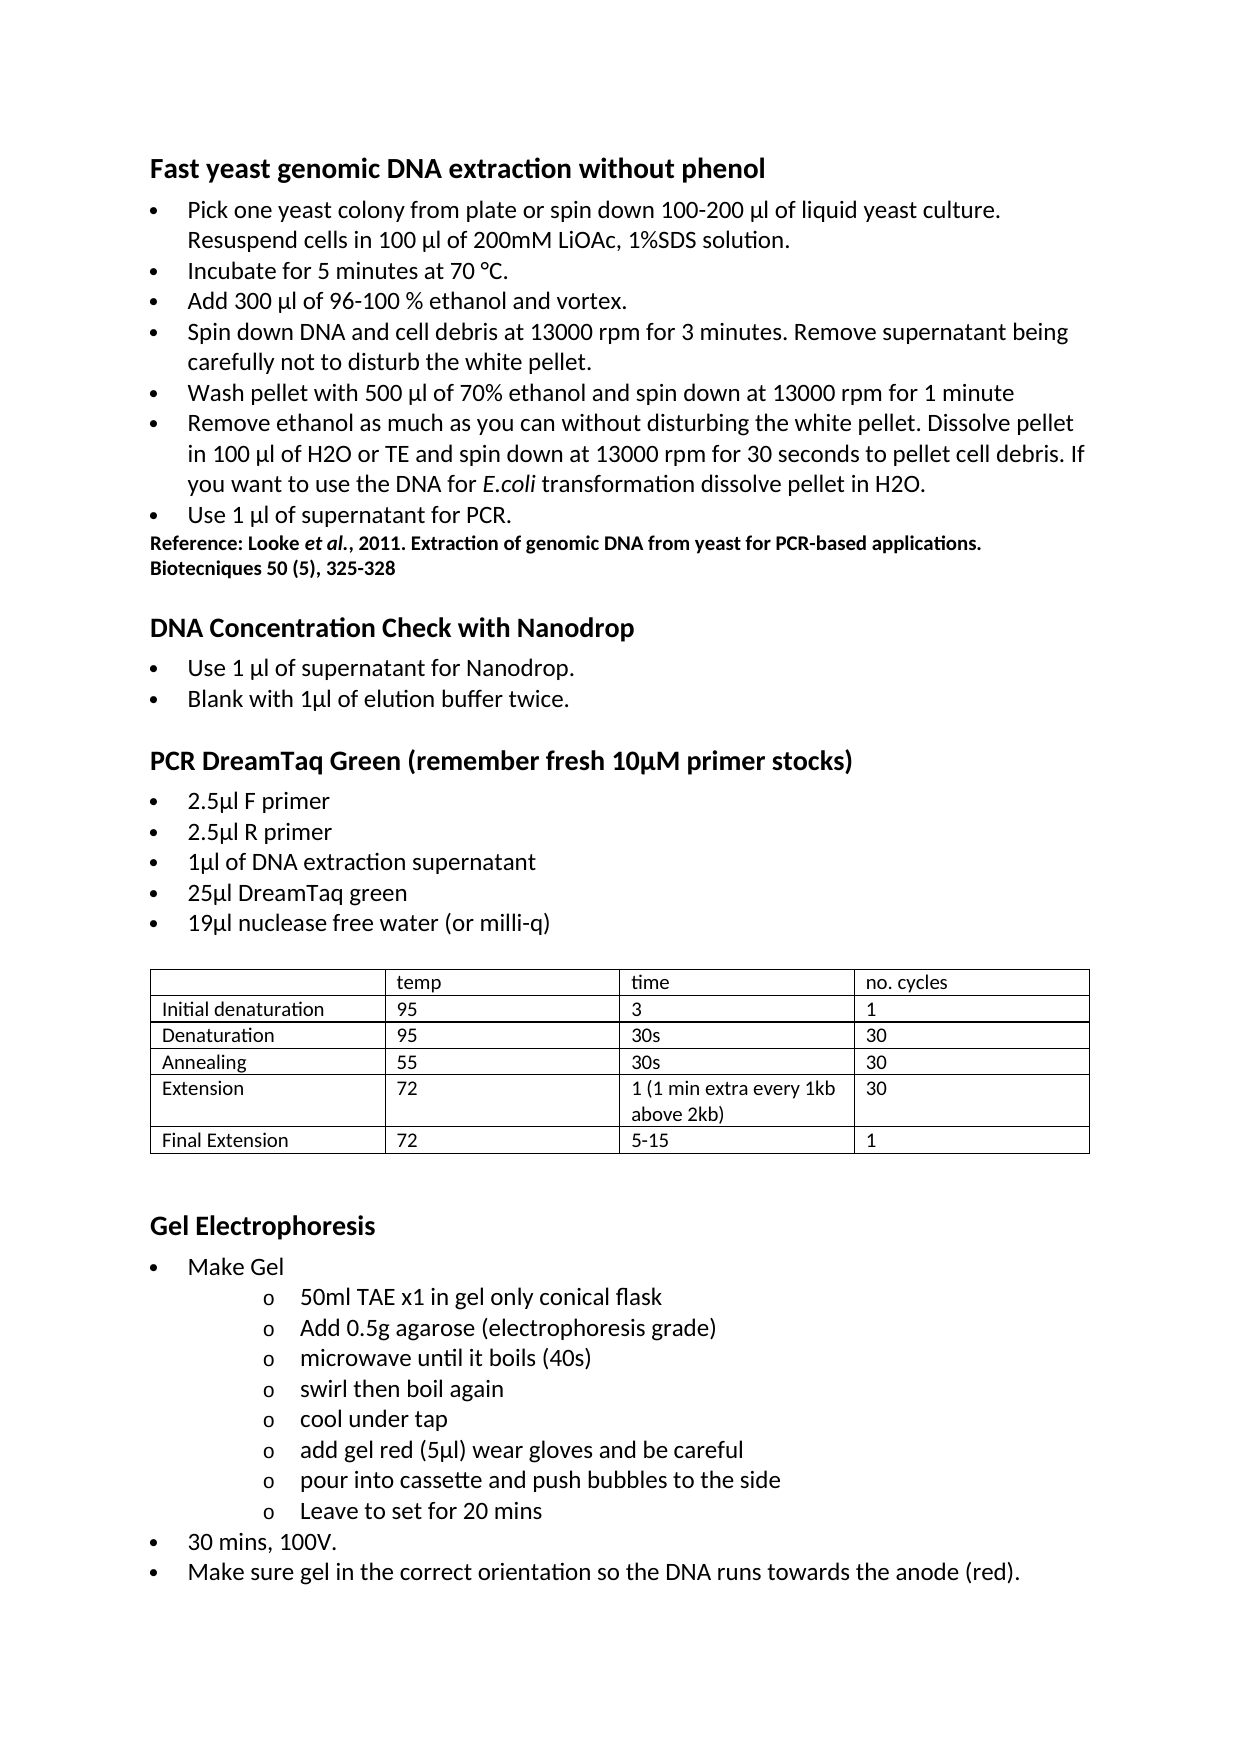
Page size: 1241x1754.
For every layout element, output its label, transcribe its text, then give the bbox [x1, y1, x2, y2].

list Make sure gel in the correct orientation so the DNA runs towards the anode (red). [150, 1556, 1090, 1587]
list Remove ethanol as much as you can without disturbing the white pellet. Dissolve pellet in 100 μl of H2O or TE and spin down at 13000 rpm for 30 seconds to pellet cell debris. If you want to use the DNA for E.coli transformation dissolve pellet in H2O. [150, 408, 1090, 499]
list Add 0.5g agarose (electrophoresis grade) [262, 1312, 1090, 1342]
table_header temp [386, 970, 619, 995]
table_header time [620, 970, 854, 995]
text PCR DreamTaq Green (remember fresh 10µM primer stocks) [150, 743, 1090, 777]
table_cell 95 [386, 996, 619, 1021]
list Add 300 μl of 96-100 % ethanol and vortex. [150, 286, 1090, 316]
table_cell Denaturation [151, 1023, 385, 1048]
list Spin down DNA and cell debris at 13000 rpm for 3 minutes. Remove supernatant being carefully not to disturb the white pellet. [150, 316, 1090, 377]
table_cell 3 [620, 996, 854, 1021]
list swirl then boil again [262, 1373, 1090, 1403]
list 25µl DreamTaq green [150, 877, 1090, 907]
text Reference: Looke et al., 2011. Extraction of genomic DNA from yeast for PCR-based applications. Biotecniques 50 (5), 325-328 [150, 530, 1090, 581]
list microwave until it boils (40s) [262, 1342, 1090, 1373]
table_cell Final Extension [151, 1127, 385, 1153]
table_cell 30 [855, 1023, 1089, 1048]
list 50ml TAE x1 in gel only conical flask [262, 1281, 1090, 1312]
table_cell 1 [855, 1127, 1089, 1153]
text Fast yeast genomic DNA extraction without phenol [150, 150, 1090, 186]
table_cell 5-15 [620, 1127, 854, 1153]
table_header [151, 970, 385, 995]
table_cell 30 [855, 1075, 1089, 1126]
list Make Gel [150, 1251, 1090, 1281]
list Use 1 μl of supernatant for Nanodrop. [150, 652, 1090, 683]
table_cell 30 [855, 1049, 1089, 1074]
table_cell 1 (1 min extra every 1kb above 2kb) [620, 1075, 854, 1126]
list 2.5µl R primer [150, 816, 1090, 846]
table_cell Initial denaturation [151, 996, 385, 1021]
list 1µl of DNA extraction supernatant [150, 846, 1090, 877]
list Leave to set for 20 mins [262, 1495, 1090, 1526]
list 2.5µl F primer [150, 785, 1090, 816]
list Pick one yeast colony from plate or spin down 100-200 μl of liquid yeast culture. Resuspend cells in 100 μl of 200mM LiOAc, 1%SDS solution. [150, 194, 1090, 255]
list add gel red (5µl) wear gloves and be careful [262, 1434, 1090, 1464]
list Use 1 μl of supernatant for PCR. [150, 499, 1090, 530]
list Wash pellet with 500 μl of 70% ethanol and spin down at 13000 rpm for 1 minute [150, 377, 1090, 408]
list 30 mins, 100V. [150, 1526, 1090, 1556]
text Gel Electrophoresis [150, 1208, 1090, 1243]
list Incubate for 5 minutes at 70 °C. [150, 255, 1090, 286]
table_cell 72 [386, 1127, 619, 1153]
list Blank with 1µl of elution buffer twice. [150, 683, 1090, 713]
table_cell Annealing [151, 1049, 385, 1074]
list cool under tap [262, 1403, 1090, 1434]
table_cell 72 [386, 1075, 619, 1126]
table_header no. cycles [855, 970, 1089, 995]
table_cell 95 [386, 1023, 619, 1048]
list pour into cassette and push bubbles to the side [262, 1464, 1090, 1495]
list 19µl nuclease free water (or milli-q) [150, 907, 1090, 938]
text DNA Concentration Check with Nanodrop [150, 610, 1090, 644]
table_cell 30s [620, 1023, 854, 1048]
table_cell 1 [855, 996, 1089, 1021]
table_cell Extension [151, 1075, 385, 1126]
table_cell 30s [620, 1049, 854, 1074]
table_cell 55 [386, 1049, 619, 1074]
